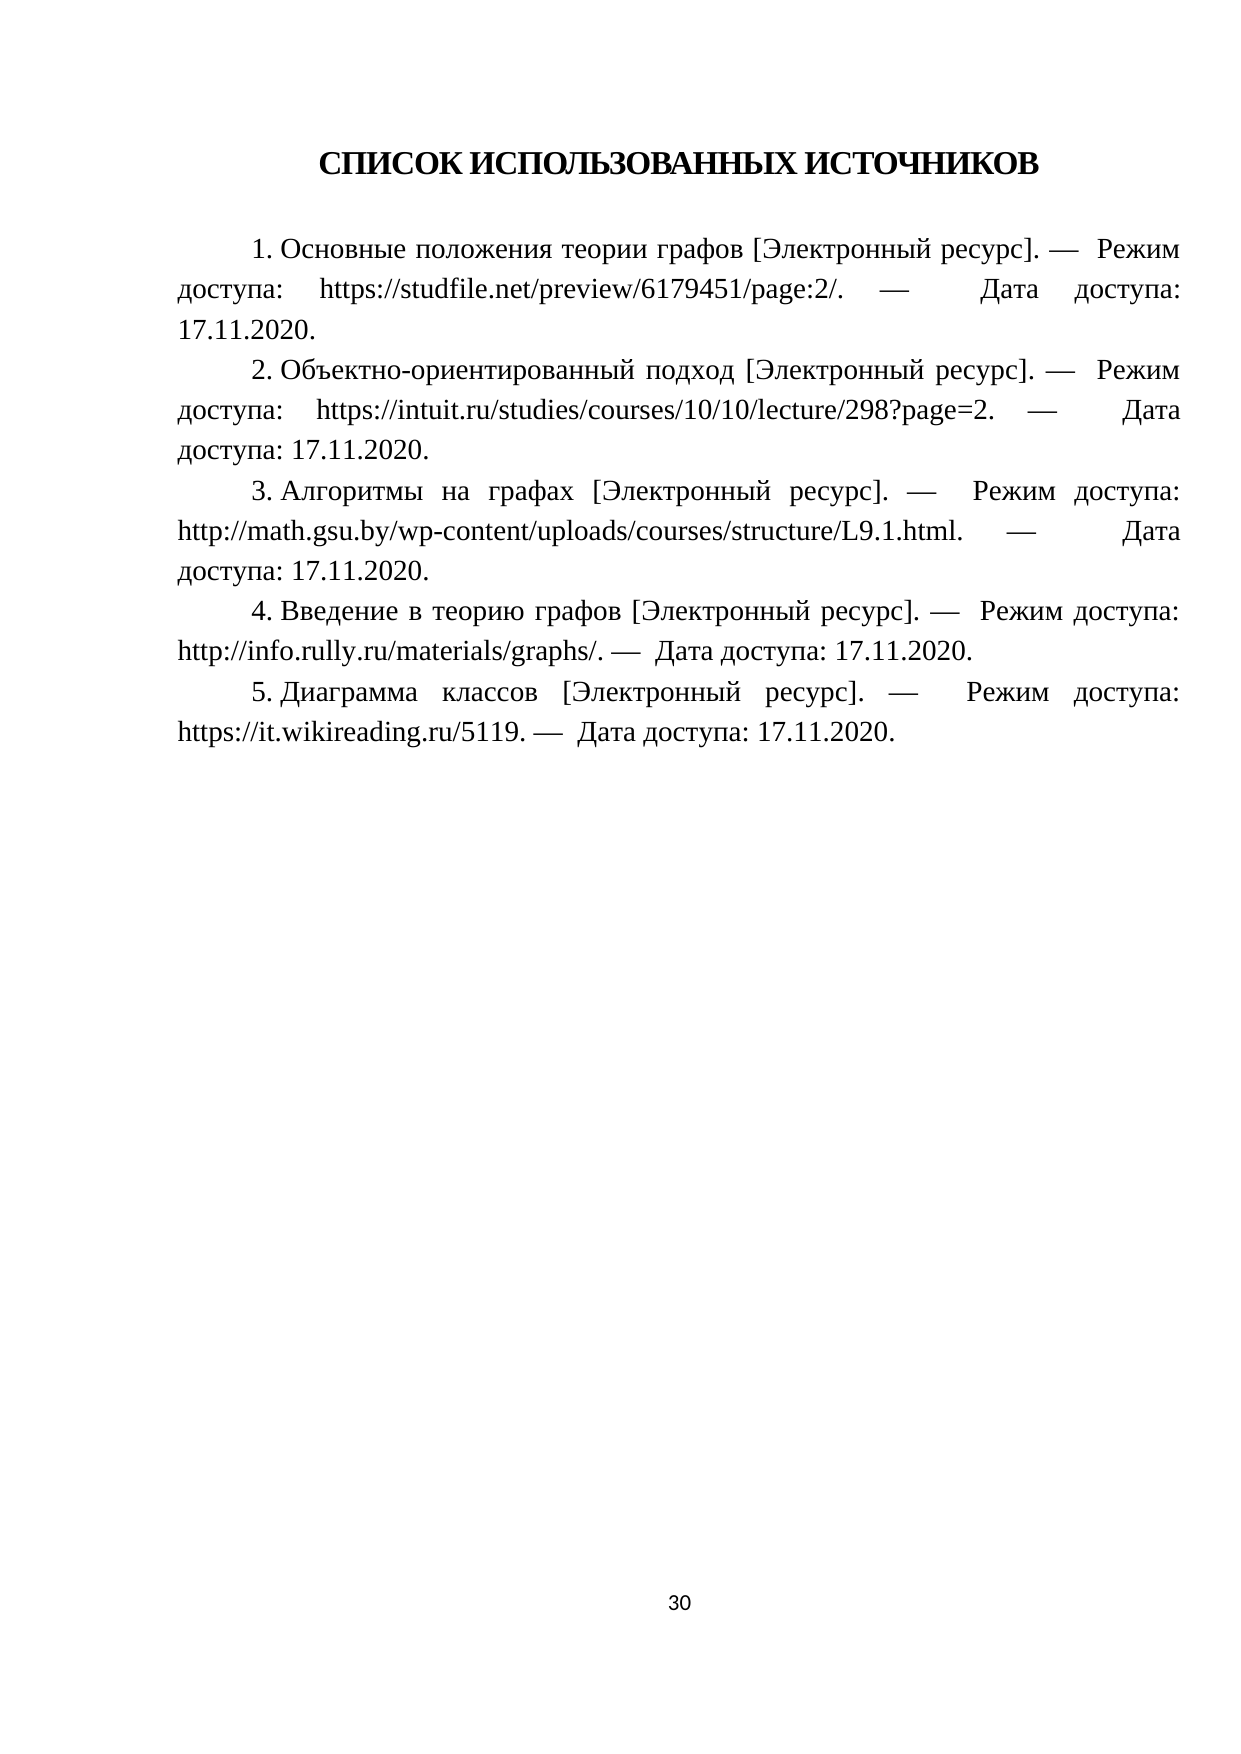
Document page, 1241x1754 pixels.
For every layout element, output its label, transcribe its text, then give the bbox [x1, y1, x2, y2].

list Основные положения теории графов [Электронный ресурс]. — Режим доступа: https://studfile.net/preview/6179451/page:2/. — Дата доступа: 17.11.2020. [177, 231, 1181, 345]
title СПИСОК ИСПОЛЬЗОВАННЫХ ИСТОЧНИКОВ [177, 143, 1181, 181]
list Введение в теорию графов [Электронный ресурс]. — Режим доступа: http://info.rully.ru/materials/graphs/. — Дата доступа: 17.11.2020. [177, 593, 1181, 667]
list Алгоритмы на графах [Электронный ресурс]. — Режим доступа: http://math.gsu.by/wp-content/uploads/courses/structure/L9.1.html. — Дата доступа: 17.11.2020. [177, 473, 1181, 587]
list Диаграмма классов [Электронный ресурс]. — Режим доступа: https://it.wikireading.ru/5119. — Дата доступа: 17.11.2020. [177, 674, 1181, 747]
list Объектно-ориентированный подход [Электронный ресурс]. — Режим доступа: https://intuit.ru/studies/courses/10/10/lecture/298?page=2. — Дата доступа: 17.11.2020. [177, 352, 1181, 466]
